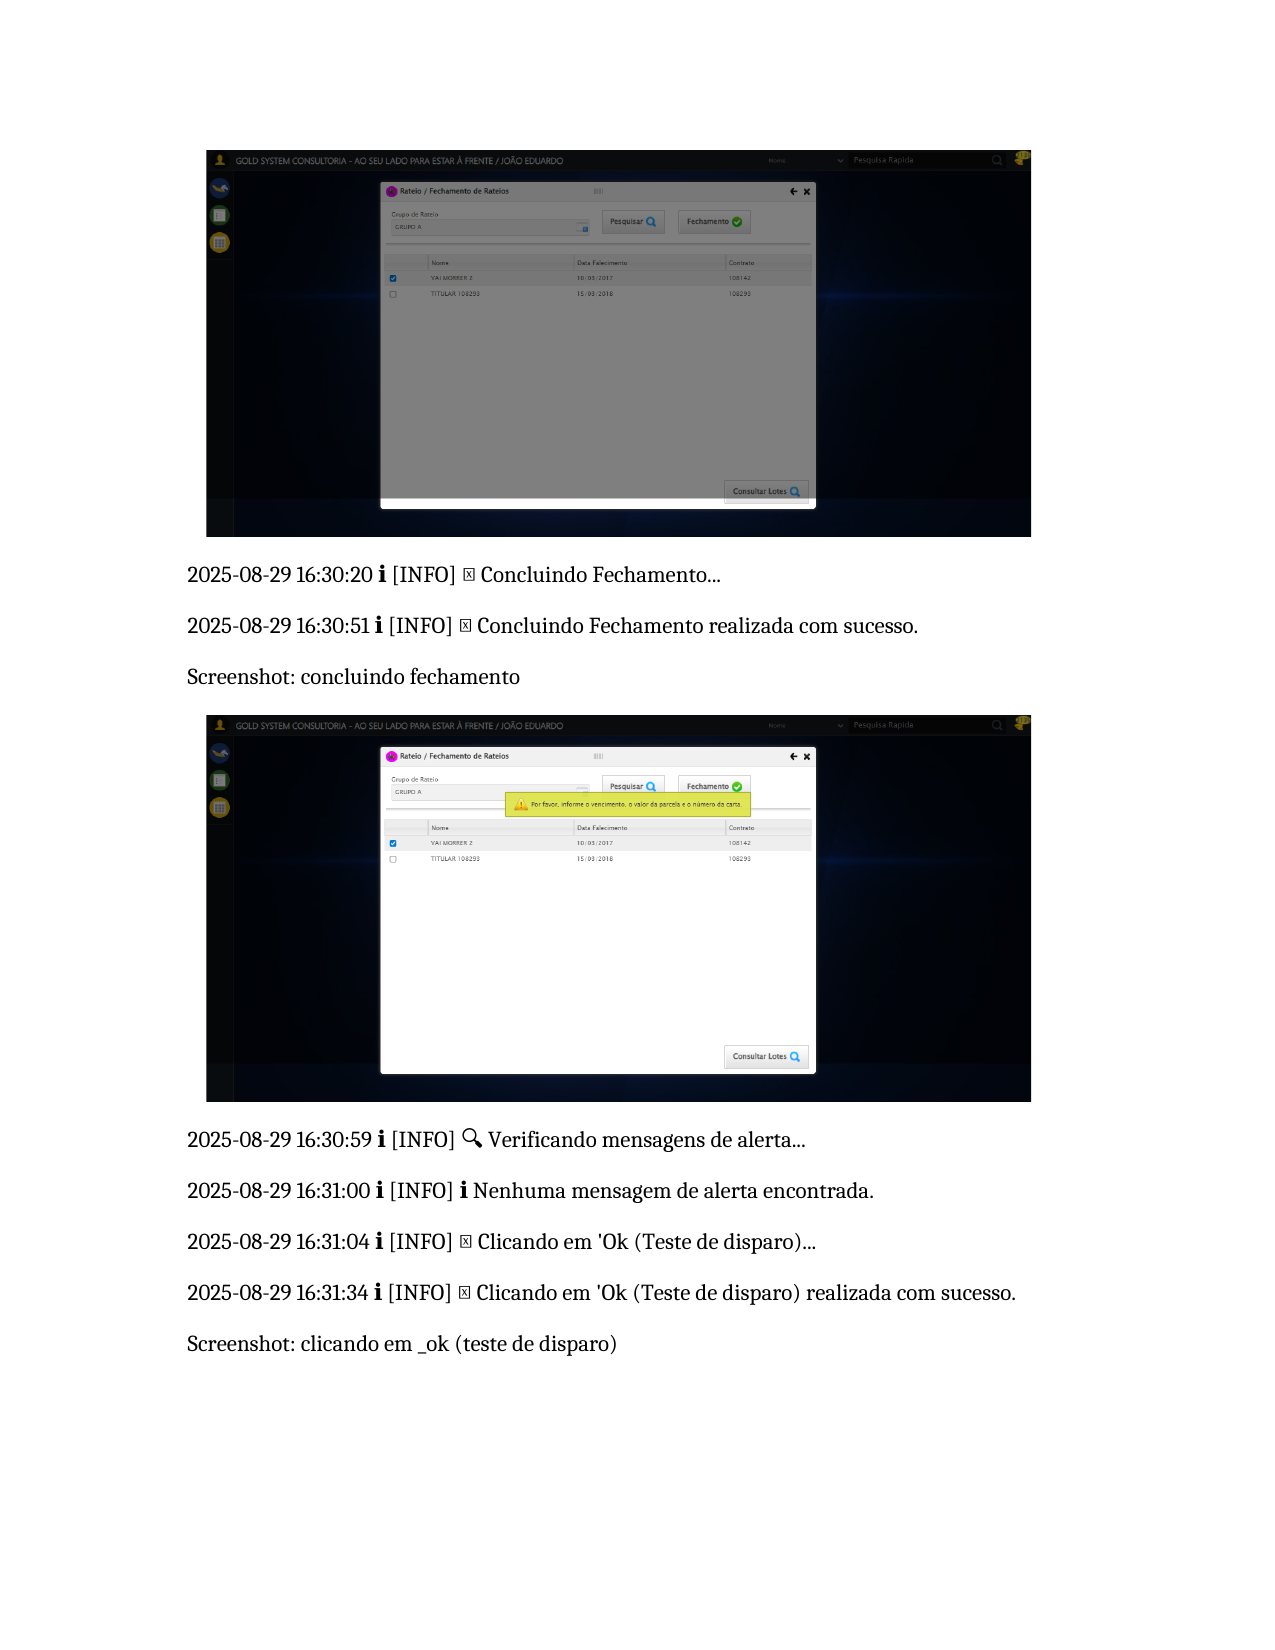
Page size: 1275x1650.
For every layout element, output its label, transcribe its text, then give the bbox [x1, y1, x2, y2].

text 2025-08-29 16:31:34 ℹ️ [INFO] ✅ Clicando em 'Ok (Teste de disparo) realizada com sucesso. [187, 1280, 1087, 1306]
text Screenshot: clicando em _ok (teste de disparo) [187, 1331, 1087, 1357]
picture [206, 150, 1032, 537]
text Screenshot: concluindo fechamento [187, 664, 1087, 690]
picture [206, 715, 1032, 1102]
text 2025-08-29 16:31:04 ℹ️ [INFO] 🔄 Clicando em 'Ok (Teste de disparo)... [187, 1229, 1087, 1255]
text 2025-08-29 16:30:51 ℹ️ [INFO] ✅ Concluindo Fechamento realizada com sucesso. [187, 613, 1087, 639]
text 2025-08-29 16:30:59 ℹ️ [INFO] 🔍 Verificando mensagens de alerta... [187, 1127, 1087, 1153]
text 2025-08-29 16:30:20 ℹ️ [INFO] 🔄 Concluindo Fechamento... [187, 562, 1087, 588]
text 2025-08-29 16:31:00 ℹ️ [INFO] ℹ️ Nenhuma mensagem de alerta encontrada. [187, 1178, 1087, 1204]
